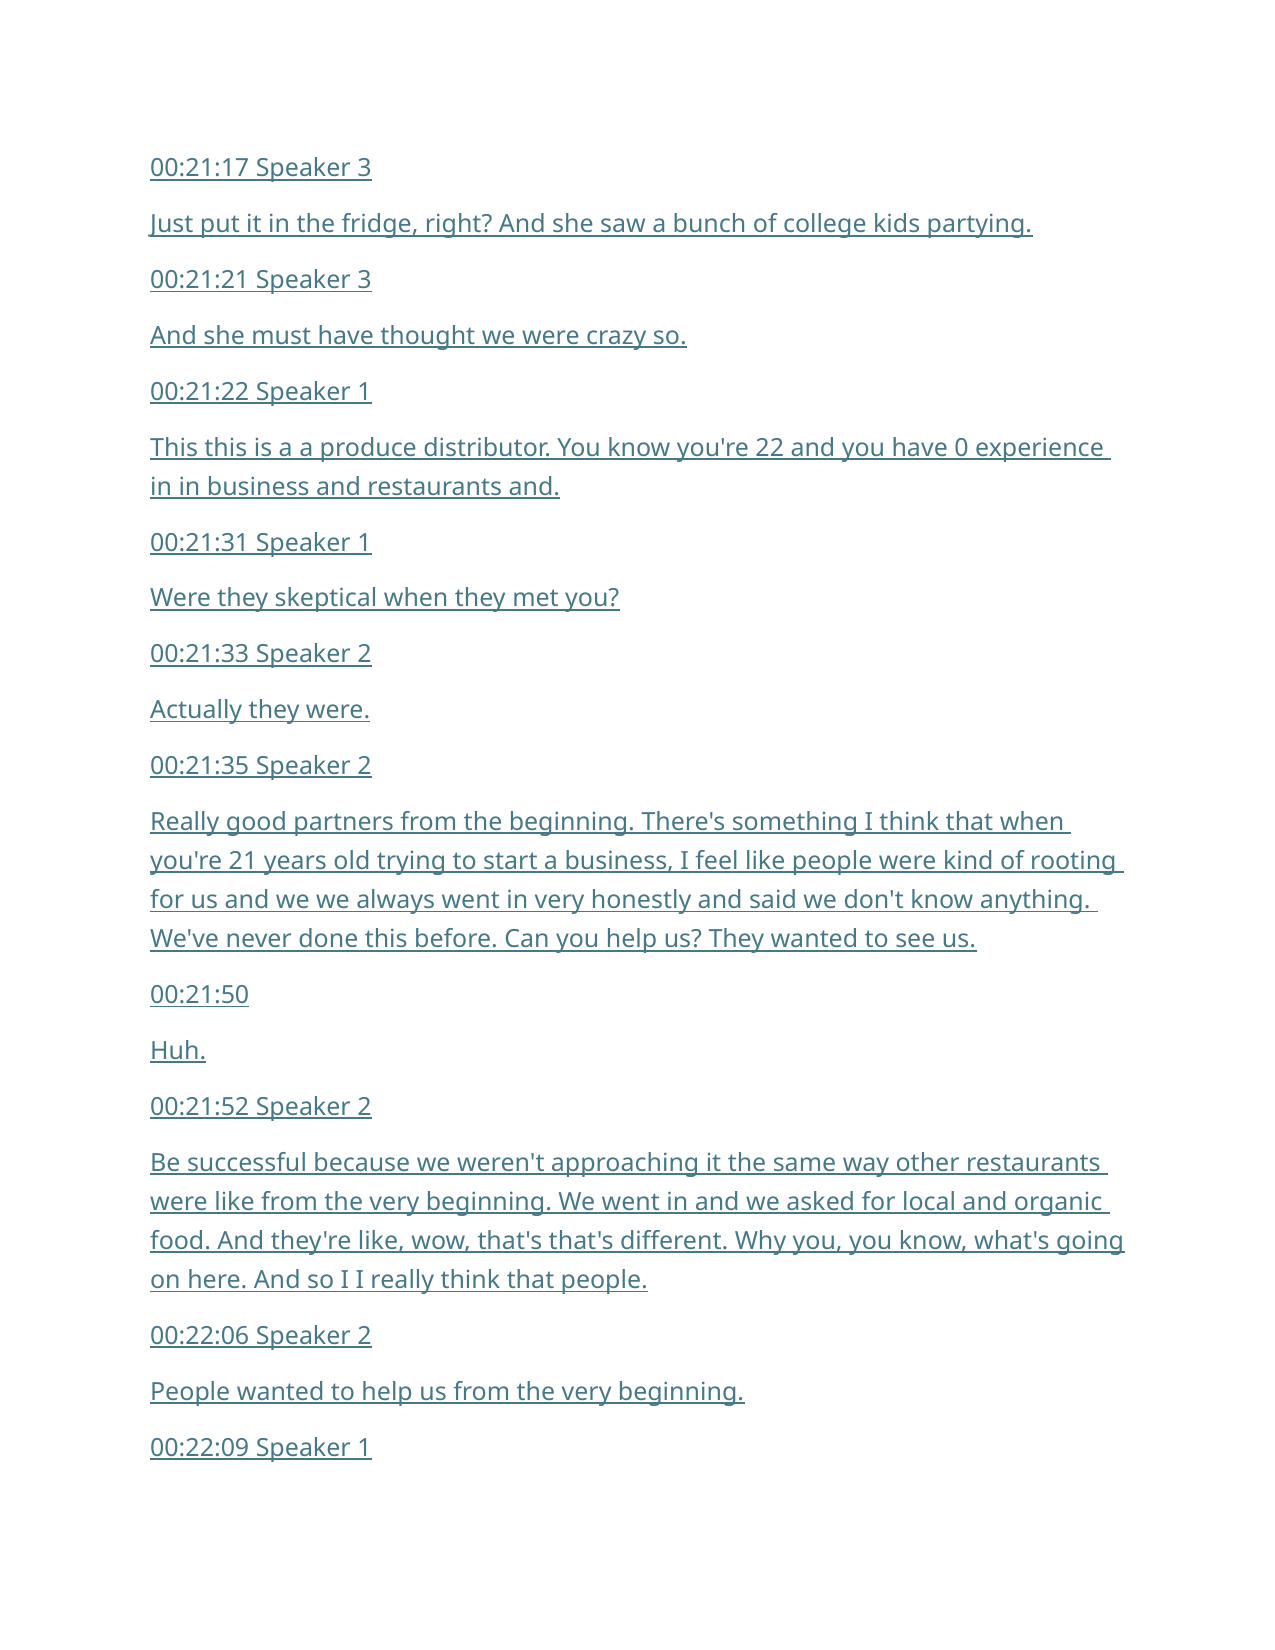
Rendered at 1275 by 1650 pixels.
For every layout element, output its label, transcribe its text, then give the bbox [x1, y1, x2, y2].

text Be successful because we weren't approaching it the same way other restaurants were like from the very beginning. We went in and we asked for local and organic food. And they're like, wow, that's that's different. Why you, you know, what's going on here. And so I I really think that people. [150, 1253, 1125, 1296]
text Just put it in the fridge, right? And she saw a bunch of college kids partying. [150, 206, 1125, 240]
text 00:21:35 Speaker 2 [150, 747, 1125, 782]
text 00:21:31 Speaker 1 [150, 524, 1125, 558]
text Be successful because we weren't approaching it the same way other restaurants were like from the very beginning. We went in and we asked for local and organic food. And they're like, wow, that's that's different. Why you, you know, what's going on here. And so I I really think that people. [150, 1144, 1125, 1251]
text 00:22:06 Speaker 2 [150, 1317, 1125, 1352]
text And she must have thought we were crazy so. [150, 317, 1125, 352]
text 00:21:50 [150, 977, 1125, 1011]
text 00:21:52 Speaker 2 [150, 1088, 1125, 1122]
text Actually they were. [150, 692, 1125, 726]
text This this is a a produce distributor. You know you're 22 and you have 0 experience in in business and restaurants and. [150, 429, 1125, 502]
text 00:22:09 Speaker 1 [150, 1429, 1125, 1463]
text 00:21:17 Speaker 3 [150, 150, 1125, 184]
text Really good partners from the beginning. There's something I think that when you're 21 years old trying to start a business, I feel like people were kind of rooting for us and we we always went in very honestly and said we don't know anything. We've never done this before. Can you help us? They wanted to see us. [150, 803, 1125, 955]
text People wanted to help us from the very beginning. [150, 1373, 1125, 1407]
text Were they skeptical when they met you? [150, 580, 1125, 614]
text 00:21:22 Speaker 1 [150, 373, 1125, 407]
text 00:21:33 Speaker 2 [150, 636, 1125, 670]
text Huh. [150, 1032, 1125, 1067]
text 00:21:21 Speaker 3 [150, 262, 1125, 296]
